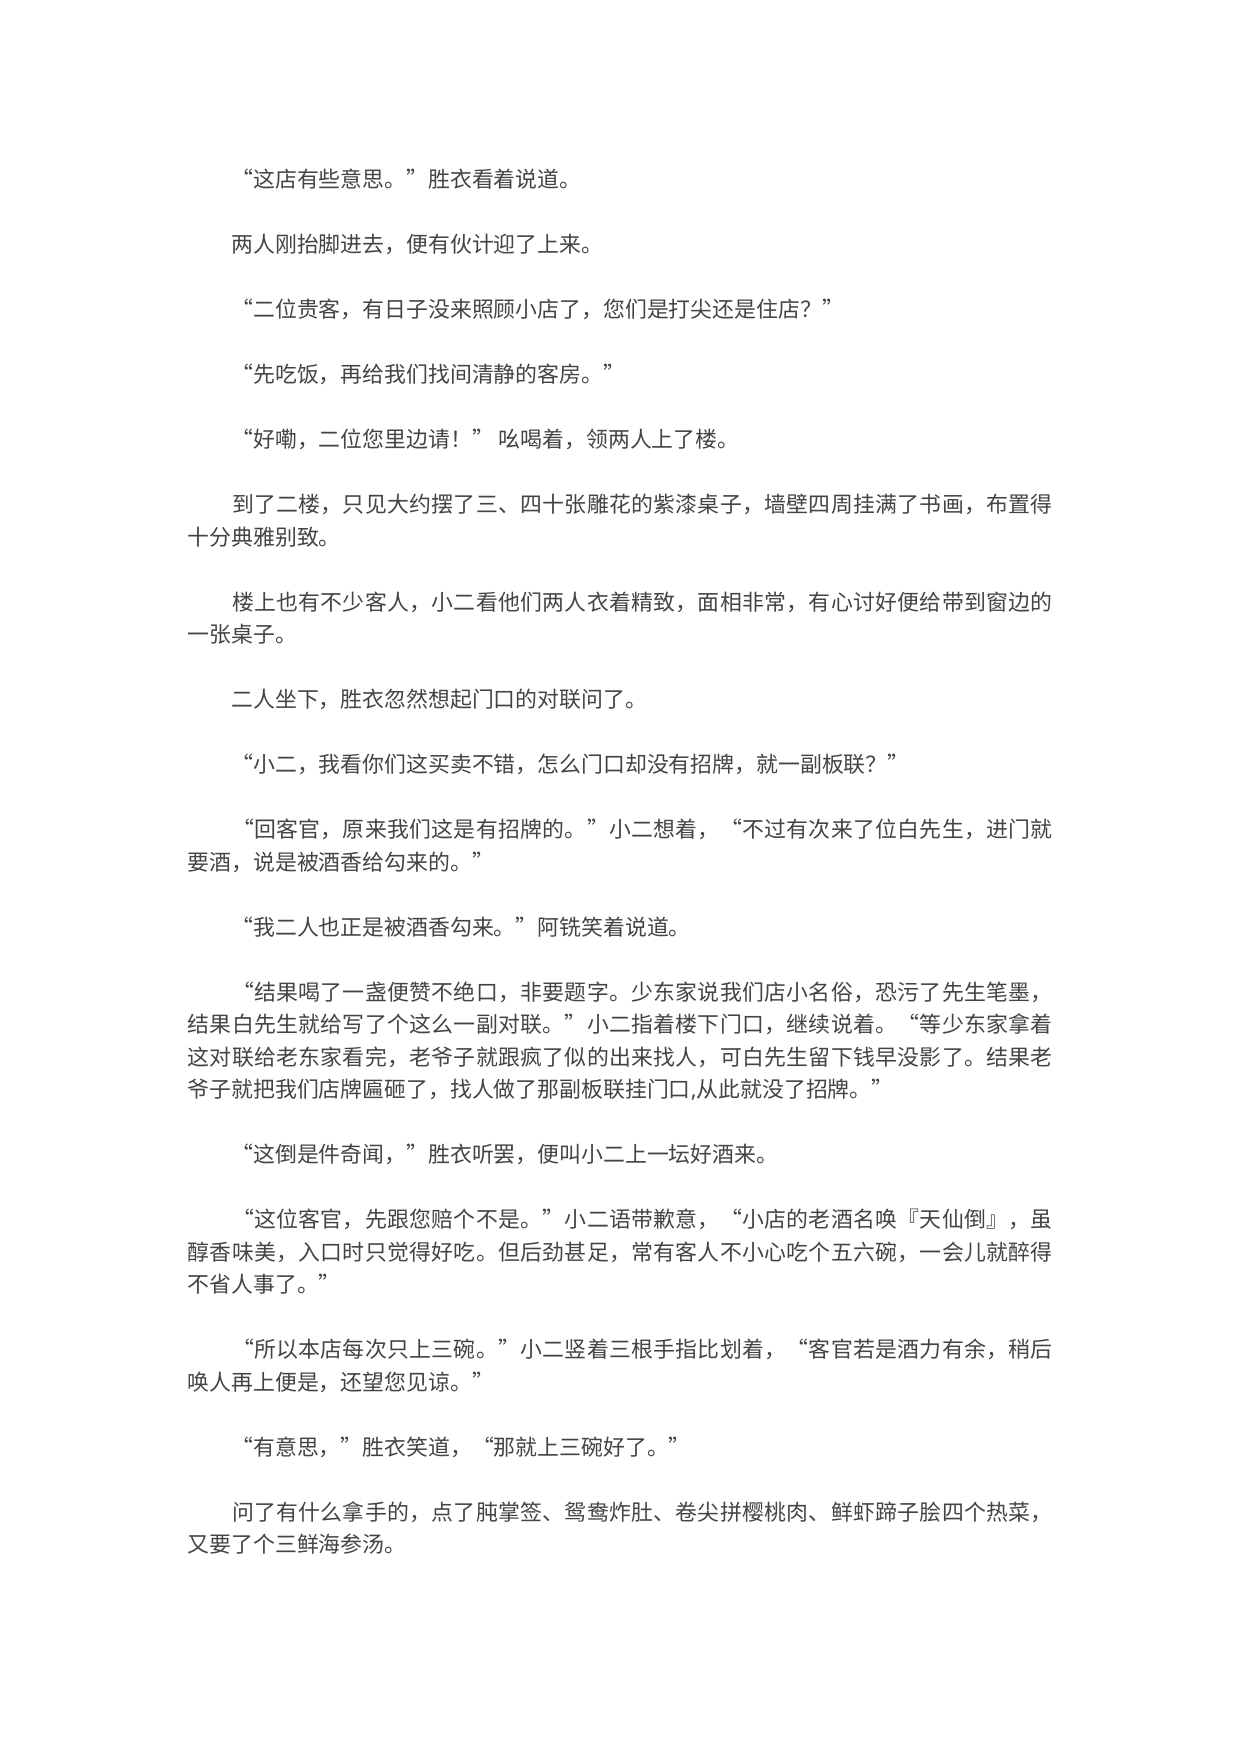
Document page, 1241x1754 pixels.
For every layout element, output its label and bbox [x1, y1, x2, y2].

text [187, 162, 1053, 1592]
